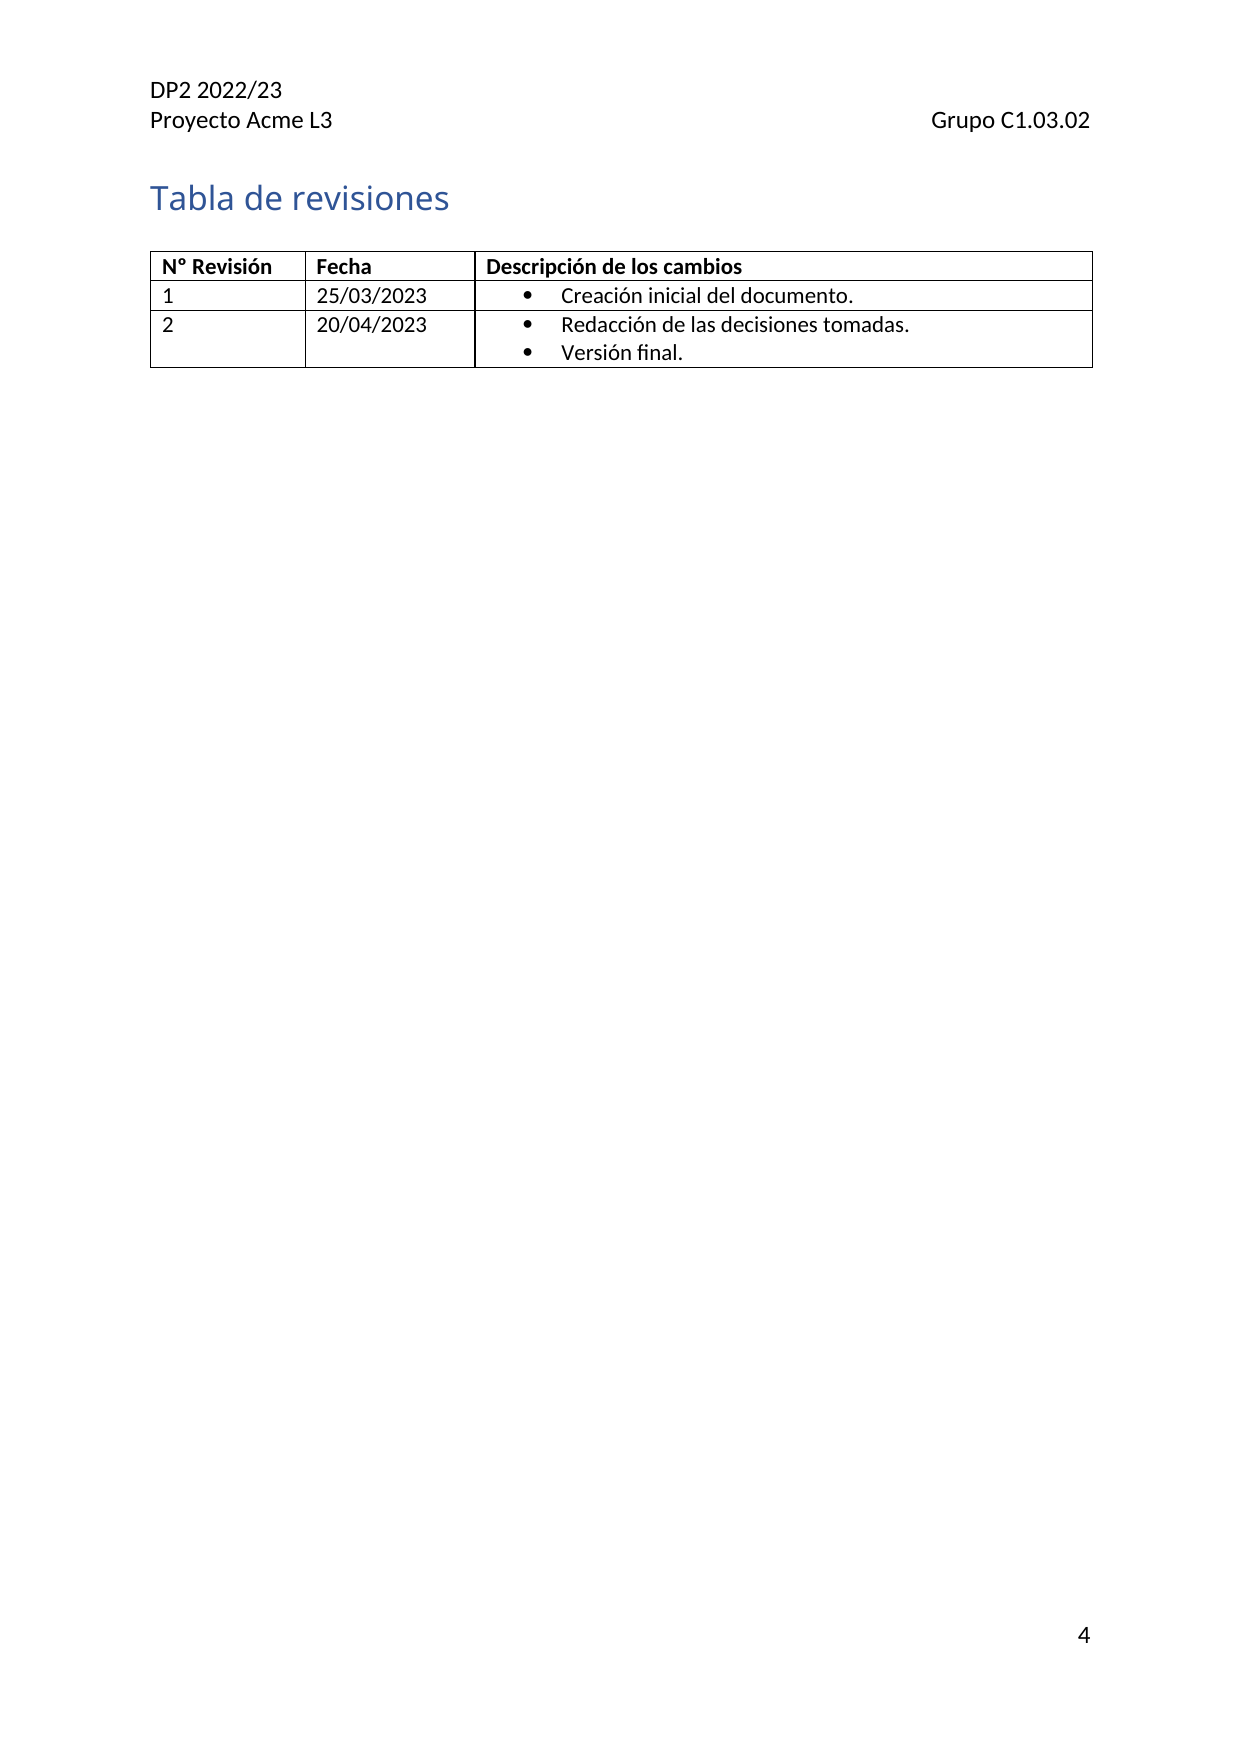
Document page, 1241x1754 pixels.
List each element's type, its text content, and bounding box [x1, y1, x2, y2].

table_header Fecha [306, 252, 474, 280]
table_cell Redacción de las decisiones tomadas. Versión final. [476, 311, 1092, 367]
table_cell Creación inicial del documento. [476, 281, 1092, 309]
table_cell 20/04/2023 [306, 311, 474, 367]
table_cell 25/03/2023 [306, 281, 474, 309]
table_header Nº Revisión [151, 252, 305, 280]
table_cell 1 [151, 281, 305, 309]
table_header Descripción de los cambios [476, 252, 1092, 280]
table_cell 2 [151, 311, 305, 367]
subtitle Tabla de revisiones [150, 175, 1090, 220]
